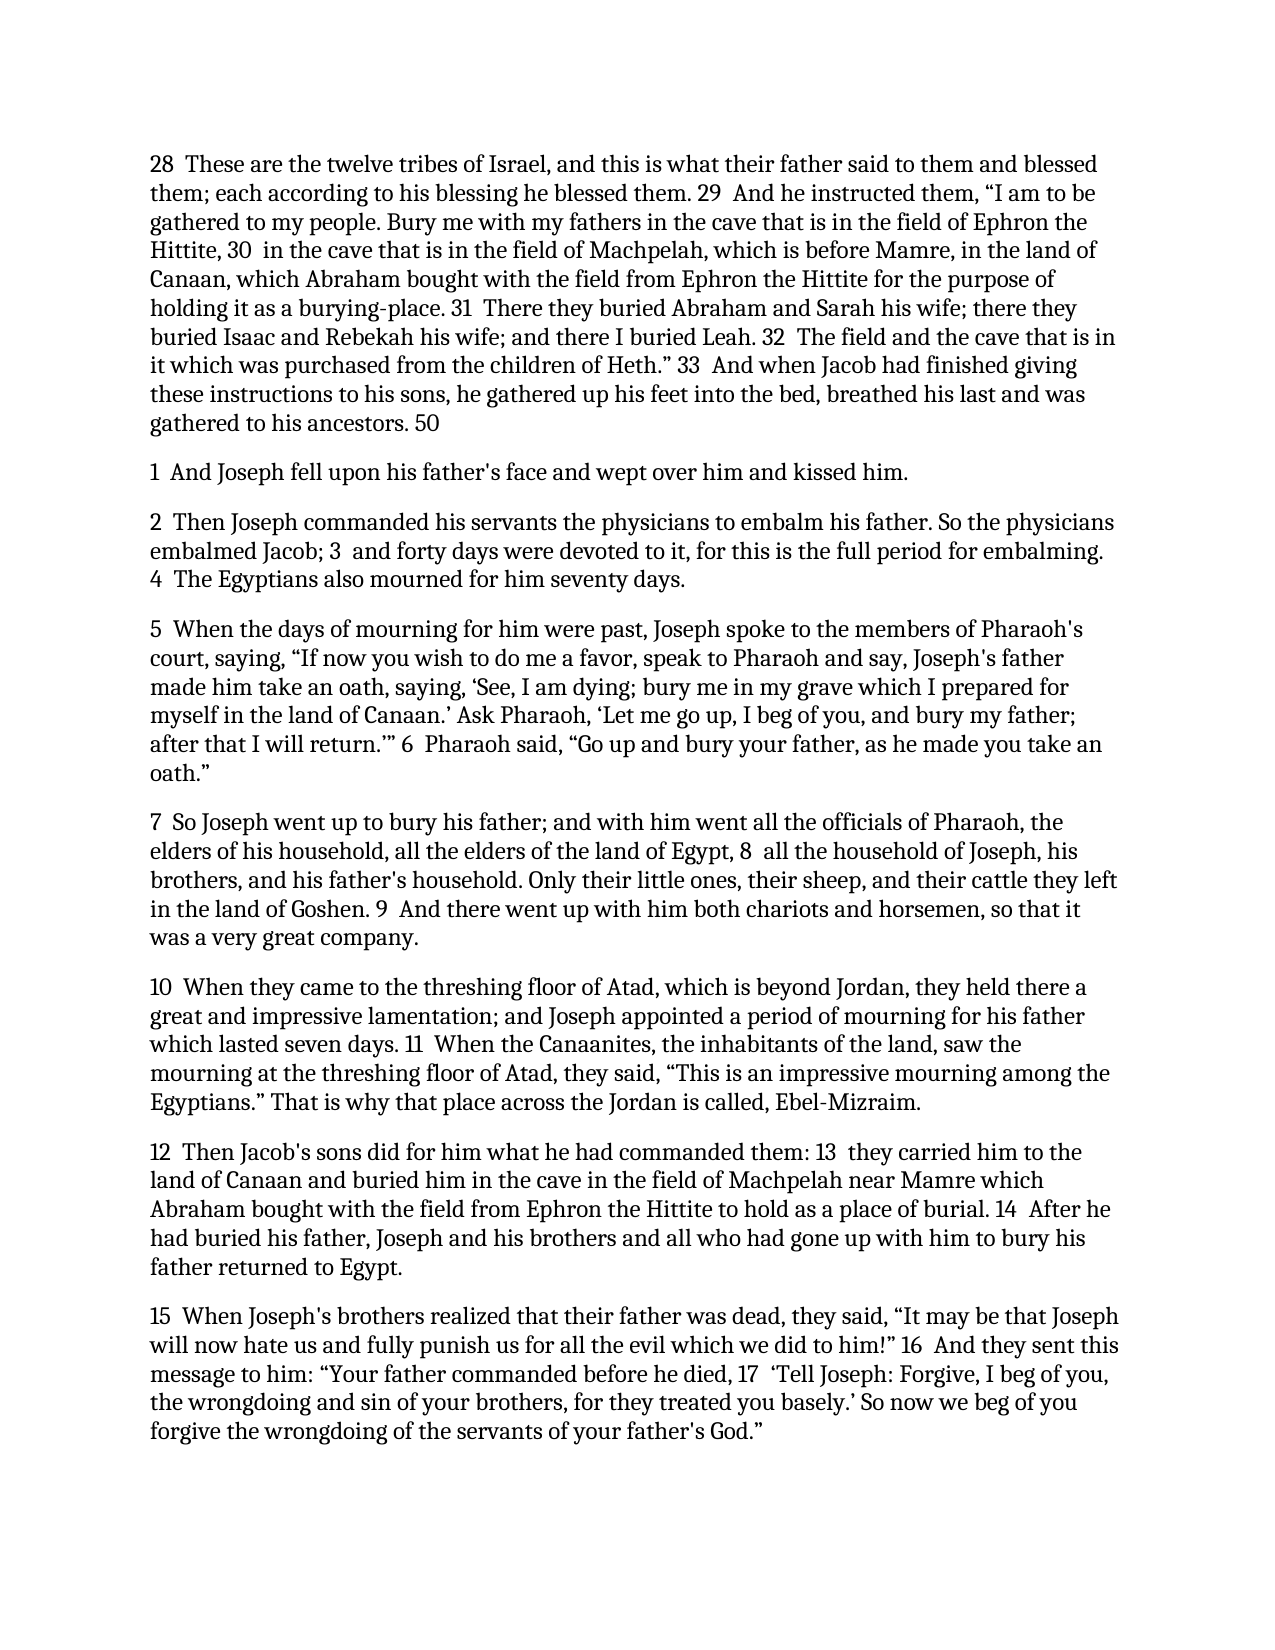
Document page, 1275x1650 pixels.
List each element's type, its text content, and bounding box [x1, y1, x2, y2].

text 10 When they came to the threshing floor of Atad, which is beyond Jordan, they held there a great and impressive lamentation; and Joseph appointed a period of mourning for his father which lasted seven days. 11 When the Canaanites, the inhabitants of the land, saw the mourning at the threshing floor of Atad, they said, “This is an impressive mourning among the Egyptians.” That is why that place across the Jordan is called, Ebel-Mizraim. [150, 973, 1125, 1117]
text 1 And Joseph fell upon his father's face and wept over him and kissed him. [150, 458, 1125, 487]
text 7 So Joseph went up to bury his father; and with him went all the officials of Pharaoh, the elders of his household, all the elders of the land of Egypt, 8 all the household of Joseph, his brothers, and his father's household. Only their little ones, their sheep, and their cattle they left in the land of Goshen. 9 And there went up with him both chariots and horsemen, so that it was a very great company. [150, 808, 1125, 952]
text 12 Then Jacob's sons did for him what he had commanded them: 13 they carried him to the land of Canaan and buried him in the cave in the field of Machpelah near Mamre which Abraham bought with the field from Ephron the Hittite to hold as a place of burial. 14 After he had buried his father, Joseph and his brothers and all who had gone up with him to bury his father returned to Egypt. [150, 1137, 1125, 1281]
text 5 When the days of mourning for him were past, Joseph spoke to the members of Pharaoh's court, saying, “If now you wish to do me a favor, speak to Pharaoh and say, Joseph's father made him take an oath, saying, ‘See, I am dying; bury me in my grave which I prepared for myself in the land of Canaan.’ Ask Pharaoh, ‘Let me go up, I beg of you, and bury my father; after that I will return.’” 6 Pharaoh said, “Go up and bury your father, as he made you take an oath.” [150, 615, 1125, 787]
text 2 Then Joseph commanded his servants the physicians to embalm his father. So the physicians embalmed Jacob; 3 and forty days were devoted to it, for this is the full period for embalming. 4 The Egyptians also mourned for him seventy days. [150, 508, 1125, 594]
text 28 These are the twelve tribes of Israel, and this is what their father said to them and blessed them; each according to his blessing he blessed them. 29 And he instructed them, “I am to be gathered to my people. Bury me with my fathers in the cave that is in the field of Ephron the Hittite, 30 in the cave that is in the field of Machpelah, which is before Mamre, in the land of Canaan, which Abraham bought with the field from Ephron the Hittite for the purpose of holding it as a burying-place. 31 There they buried Abraham and Sarah his wife; there they buried Isaac and Rebekah his wife; and there I buried Leah. 32 The field and the cave that is in it which was purchased from the children of Heth.” 33 And when Jacob had finished giving these instructions to his sons, he gathered up his feet into the bed, breathed his last and was gathered to his ancestors. 50 [150, 150, 1125, 437]
text 15 When Joseph's brothers realized that their father was dead, they said, “It may be that Joseph will now hate us and fully punish us for all the evil which we did to him!” 16 And they sent this message to him: “Your father commanded before he died, 17 ‘Tell Joseph: Forgive, I beg of you, the wrongdoing and sin of your brothers, for they treated you basely.’ So now we beg of you forgive the wrongdoing of the servants of your father's God.” [150, 1302, 1125, 1446]
